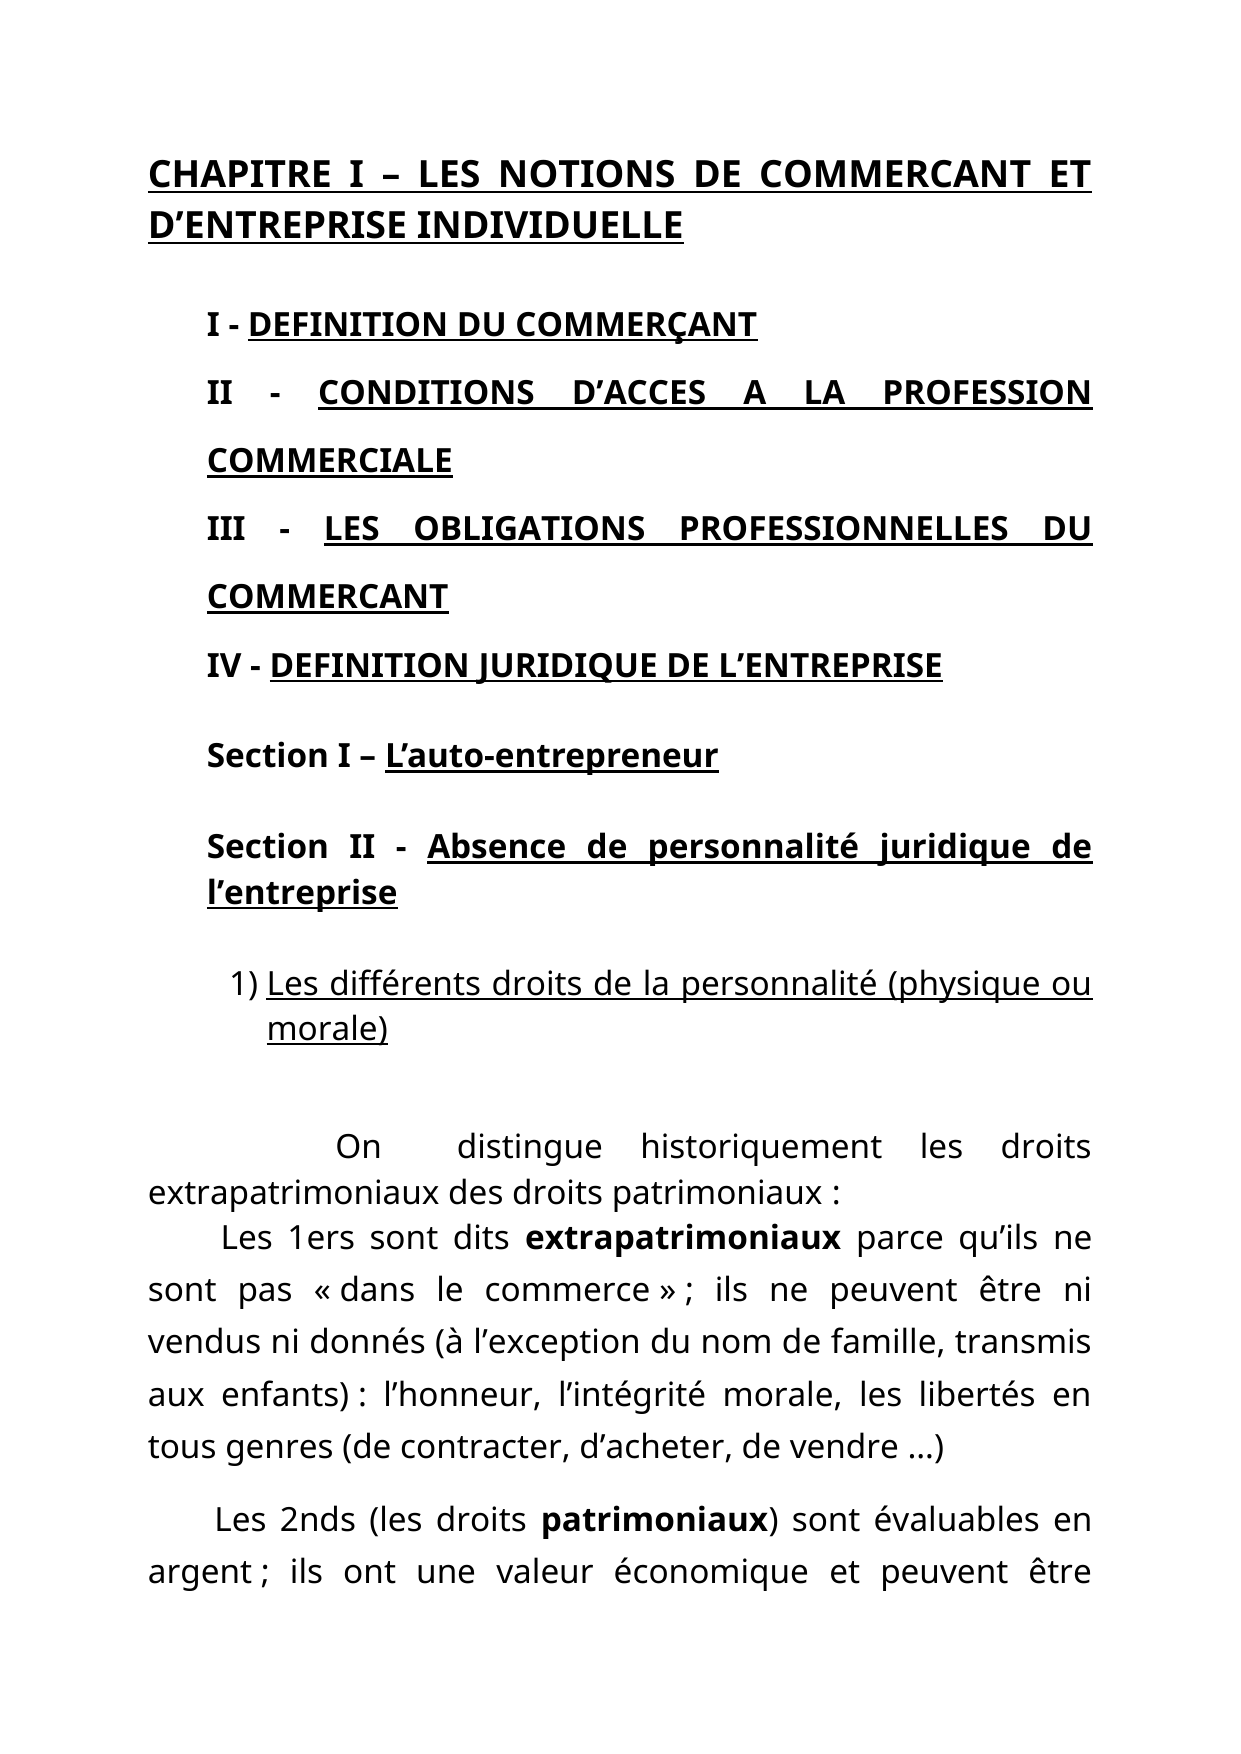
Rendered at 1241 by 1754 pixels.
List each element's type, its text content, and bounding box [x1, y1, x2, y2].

text II - CONDITIONS D’ACCES A LA PROFESSION COMMERCIALE [207, 369, 1093, 482]
text I - DEFINITION DU COMMERÇANT [207, 301, 1093, 346]
text CHAPITRE I – LES NOTIONS DE COMMERCANT ET D’ENTREPRISE INDIVIDUELLE [148, 148, 1093, 250]
text Section II - Absence de personnalité juridique de l’entreprise [207, 823, 1093, 914]
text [148, 1496, 1093, 1593]
text Section I – L’auto-entrepreneur [148, 732, 1093, 778]
text Les 1ers sont dits extrapatrimoniaux parce qu’ils ne sont pas « dans le commerce » ; ils ne peuvent être ni vendus ni donnés (à l’exception du nom de famille, transmis aux enfants) : l’honneur, l’intégrité morale, les libertés en tous genres (de contracter, d’acheter, de vendre …) [148, 1214, 1093, 1468]
list Les différents droits de la personnalité (physique ou morale) [229, 959, 1093, 1050]
text IV - DEFINITION JURIDIQUE DE L’ENTREPRISE [207, 641, 1093, 687]
text III - LES OBLIGATIONS PROFESSIONNELLES DU COMMERCANT [207, 505, 1093, 619]
subtitle On distingue historiquement les droits extrapatrimoniaux des droits patrimoniaux : [148, 1123, 1093, 1214]
